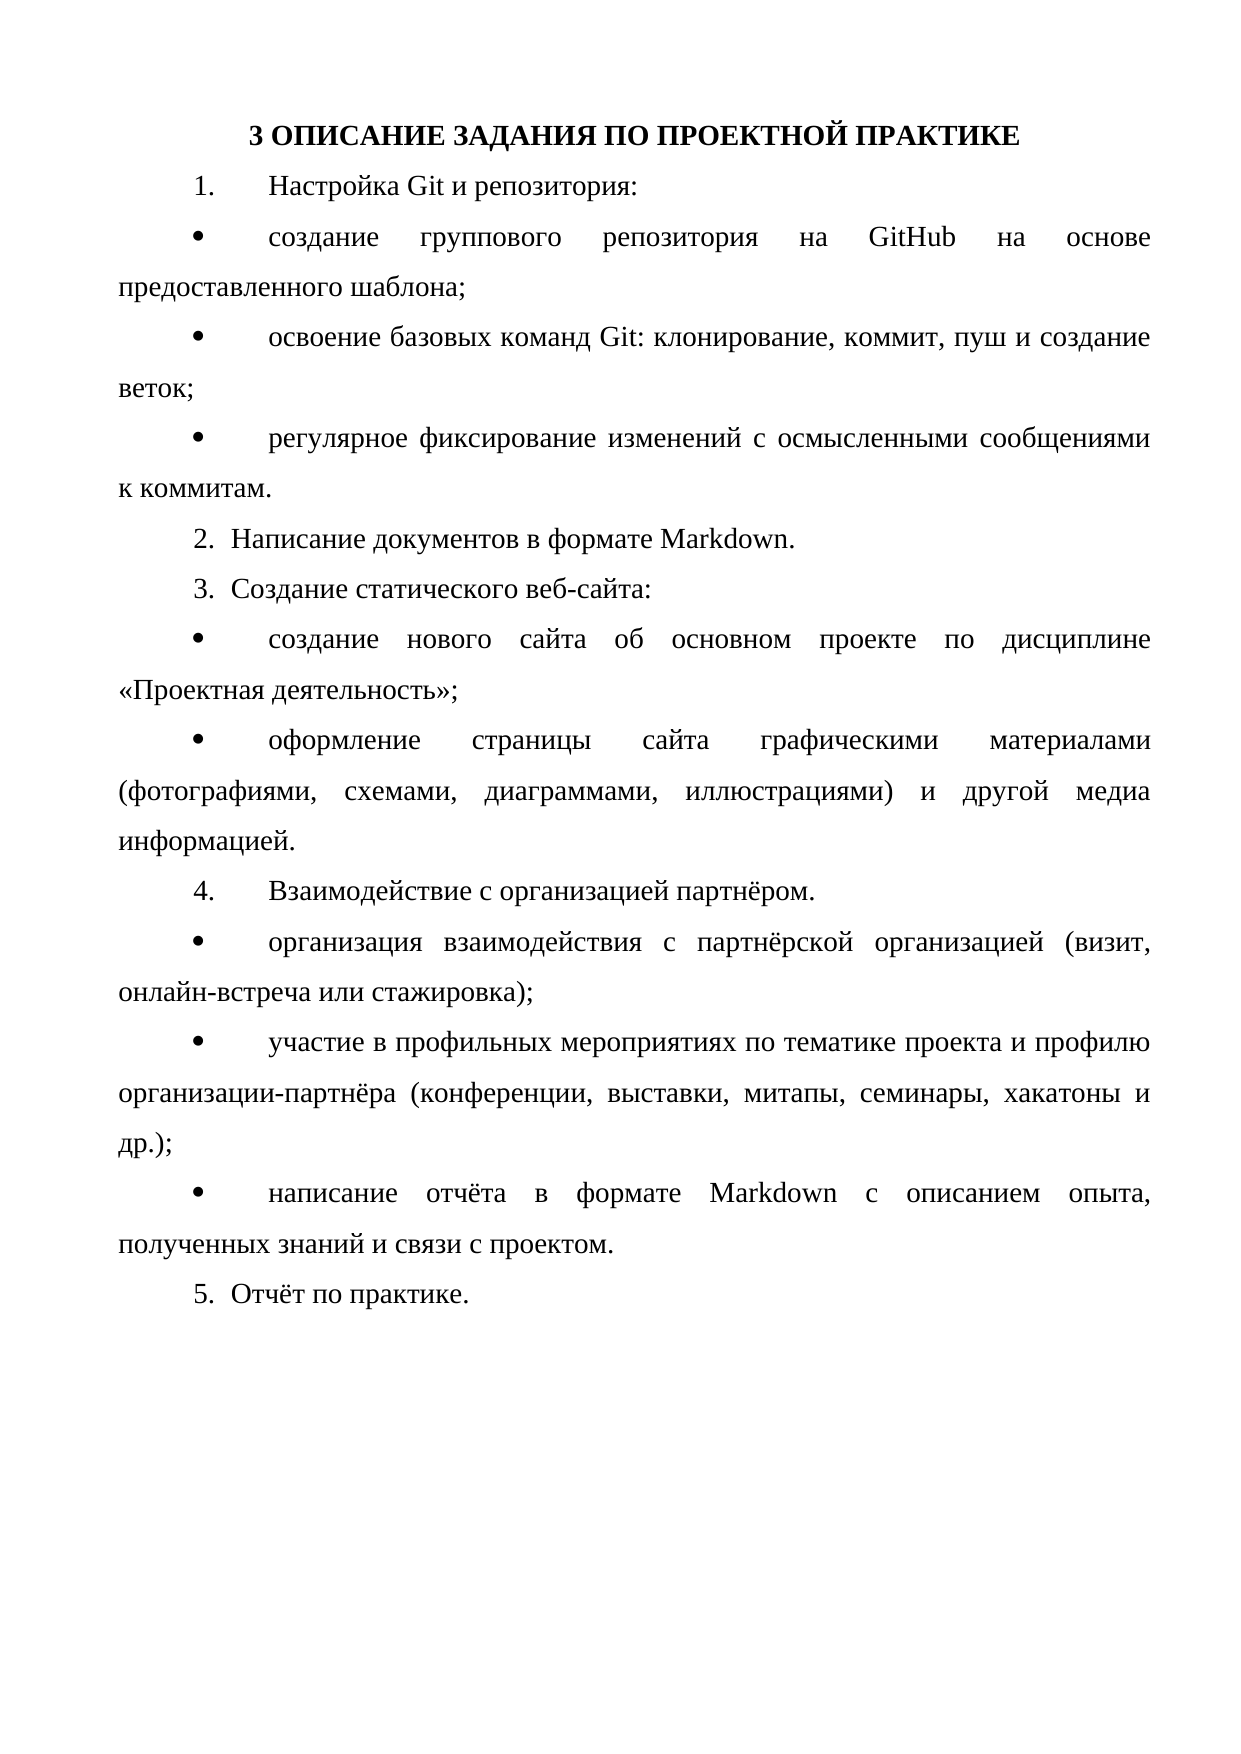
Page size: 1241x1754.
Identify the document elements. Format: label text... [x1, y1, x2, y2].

list Написание документов в формате Markdown. [193, 521, 1152, 554]
list создание группового репозитория на GitHub на основе предоставленного шаблона; [118, 219, 1152, 303]
list Отчёт по практике. [193, 1276, 1152, 1310]
list участие в профильных мероприятиях по тематике проекта и профилю организации-партнёра (конференции, выставки, митапы, семинары, хакатоны и др.); [118, 1024, 1152, 1159]
list написание отчёта в формате Markdown с описанием опыта, полученных знаний и связи с проектом. [118, 1175, 1152, 1259]
list Настройка Git и репозитория: [118, 168, 1152, 202]
list Взаимодействие с организацией партнёром. [118, 873, 1152, 907]
list оформление страницы сайта графическими материалами (фотографиями, схемами, диаграммами, иллюстрациями) и другой медиа информацией. [118, 722, 1152, 857]
list организация взаимодействия с партнёрской организацией (визит, онлайн-встреча или стажировка); [118, 924, 1152, 1008]
list 3 ОПИСАНИЕ ЗАДАНИЯ ПО ПРОЕКТНОЙ ПРАКТИКЕ [118, 118, 1152, 152]
list освоение базовых команд Git: клонирование, коммит, пуш и создание веток; [118, 319, 1152, 403]
list Создание статического веб-сайта: [193, 571, 1152, 605]
list создание нового сайта об основном проекте по дисциплине «Проектная деятельность»; [118, 622, 1152, 706]
list регулярное фиксирование изменений с осмысленными сообщениями к коммитам. [118, 420, 1152, 504]
